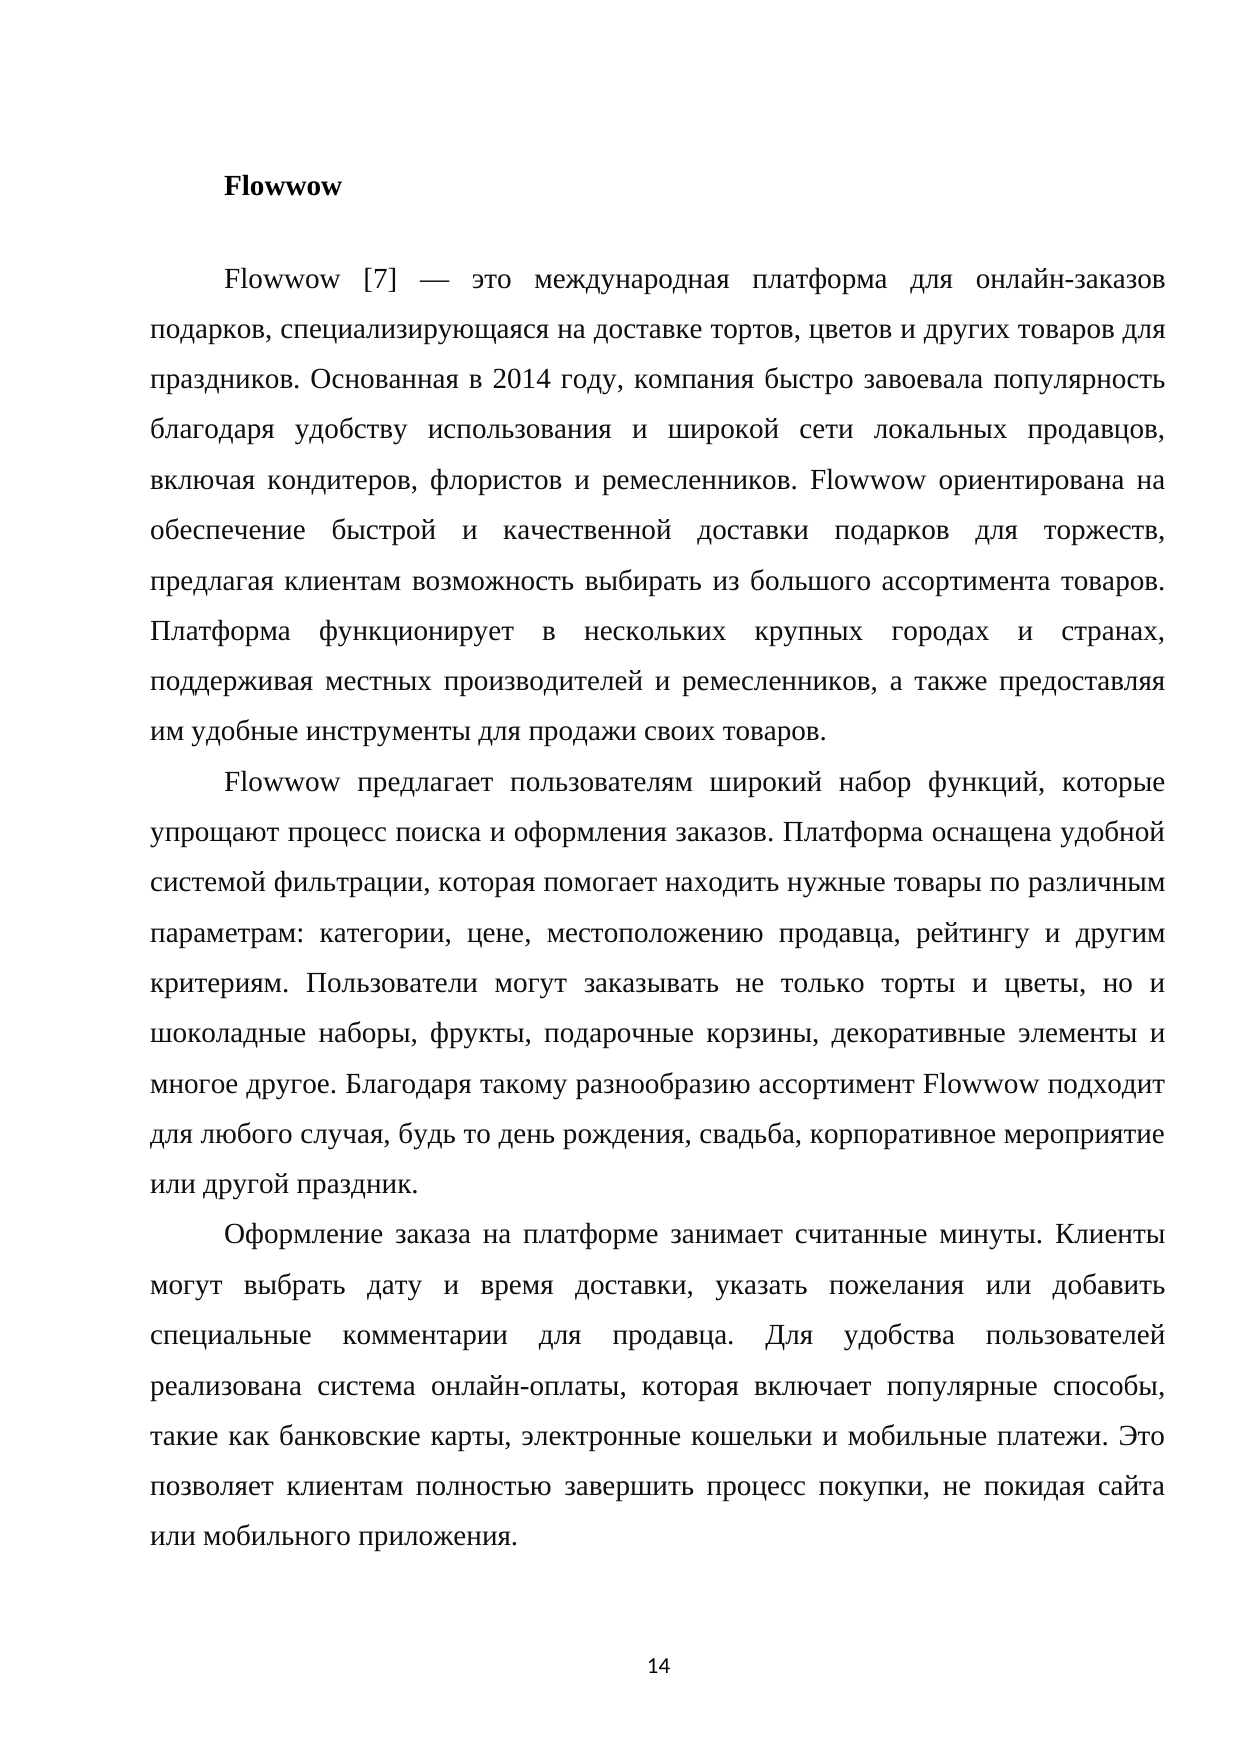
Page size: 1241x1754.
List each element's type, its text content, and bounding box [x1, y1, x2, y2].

subtitle Flowwow [150, 168, 1166, 202]
text Оформление заказа на платформе занимает считанные минуты. Клиенты могут выбрать дату и время доставки, указать пожелания или добавить специальные комментарии для продавца. Для удобства пользователей реализована система онлайн-оплаты, которая включает популярные способы, такие как банковские карты, электронные кошельки и мобильные платежи. Это позволяет клиентам полностью завершить процесс покупки, не покидая сайта или мобильного приложения. [150, 1217, 1166, 1552]
text Flowwow [7] — это международная платформа для онлайн-заказов подарков, специализирующаяся на доставке тортов, цветов и других товаров для праздников. Основанная в 2014 году, компания быстро завоевала популярность благодаря удобству использования и широкой сети локальных продавцов, включая кондитеров, флористов и ремесленников. Flowwow ориентирована на обеспечение быстрой и качественной доставки подарков для торжеств, предлагая клиентам возможность выбирать из большого ассортимента товаров. Платформа функционирует в нескольких крупных городах и странах, поддерживая местных производителей и ремесленников, а также предоставляя им удобные инструменты для продажи своих товаров. [150, 261, 1166, 747]
text Flowwow предлагает пользователям широкий набор функций, которые упрощают процесс поиска и оформления заказов. Платформа оснащена удобной системой фильтрации, которая помогает находить нужные товары по различным параметрам: категории, цене, местоположению продавца, рейтингу и другим критериям. Пользователи могут заказывать не только торты и цветы, но и шоколадные наборы, фрукты, подарочные корзины, декоративные элементы и многое другое. Благодаря такому разнообразию ассортимент Flowwow подходит для любого случая, будь то день рождения, свадьба, корпоративное мероприятие или другой праздник. [150, 764, 1166, 1200]
